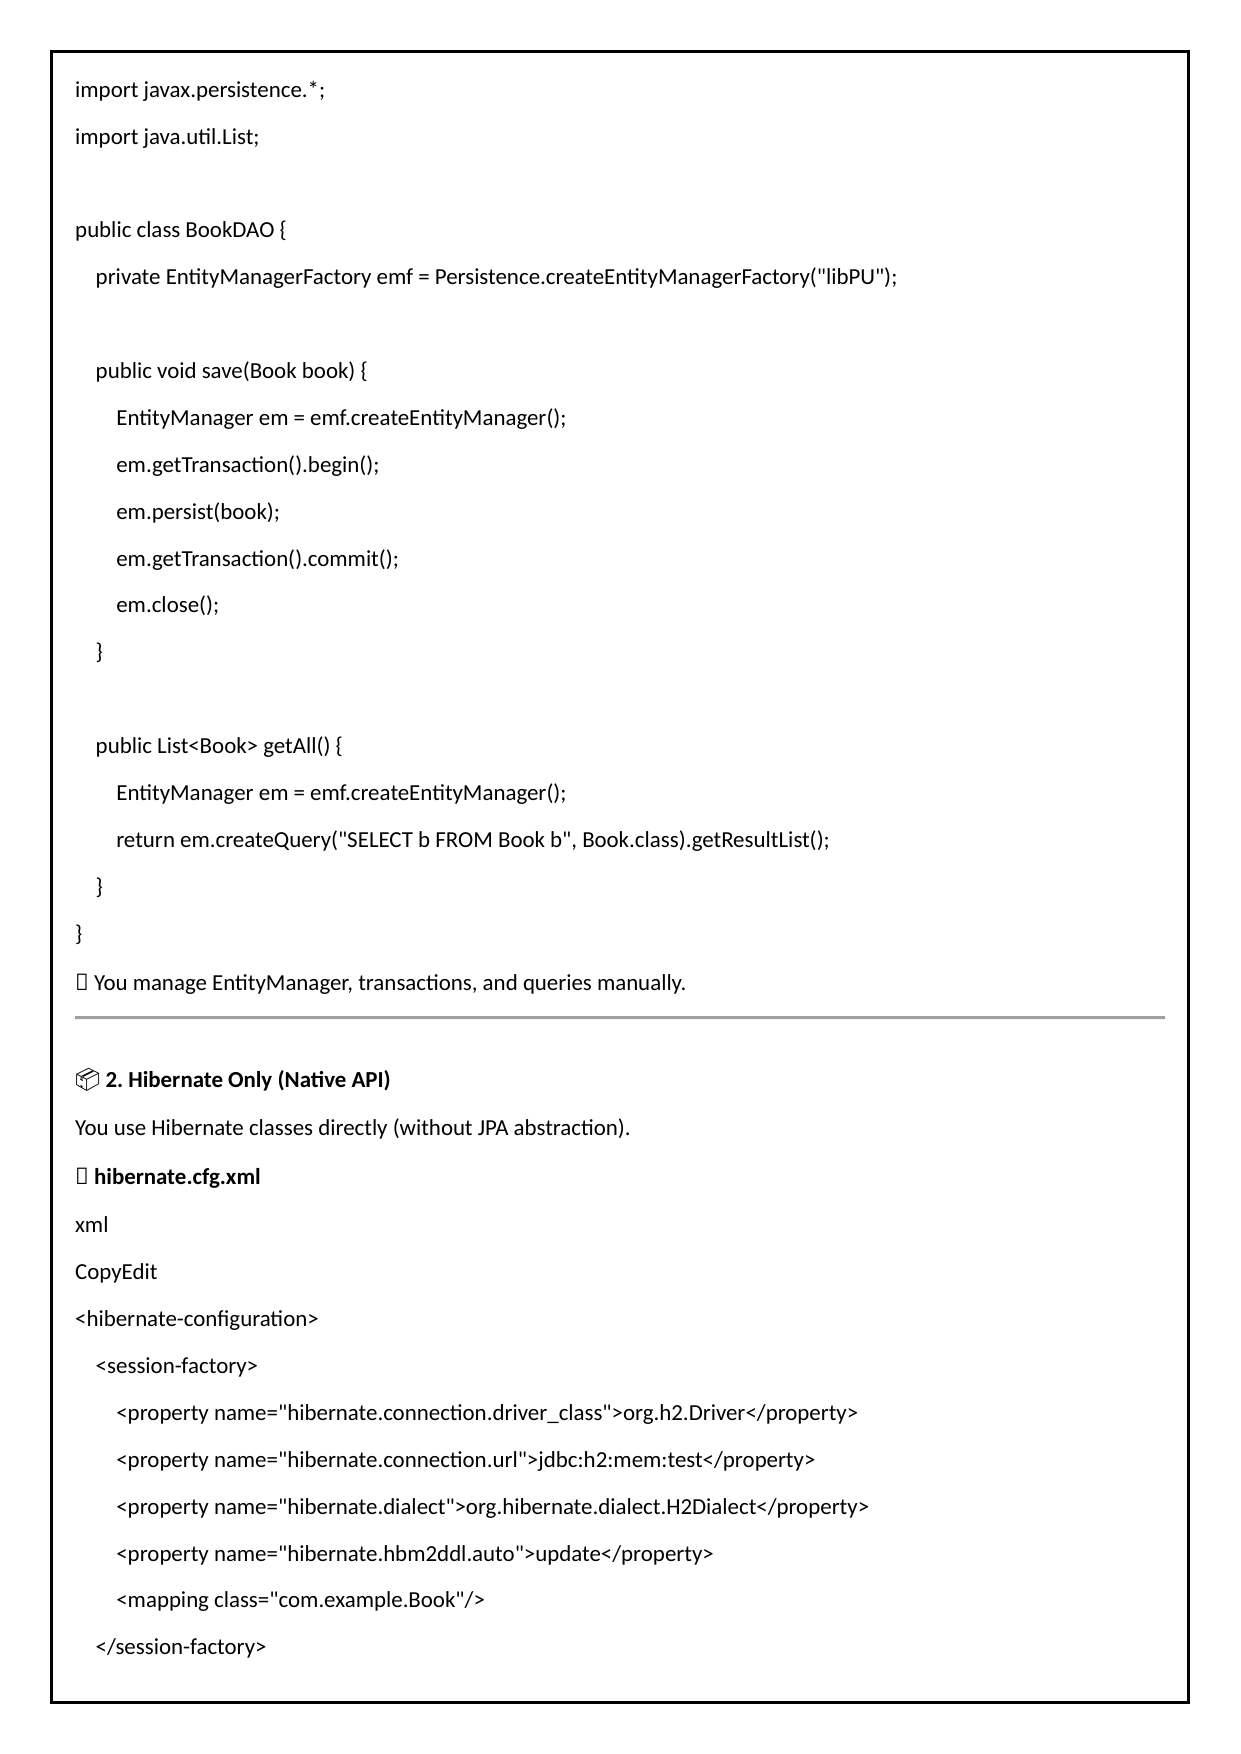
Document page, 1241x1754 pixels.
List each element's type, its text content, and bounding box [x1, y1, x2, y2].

text public class BookDAO { [75, 216, 1165, 244]
text em.close(); [75, 591, 1165, 619]
text EntityManager em = emf.createEntityManager(); [75, 778, 1165, 806]
text import javax.persistence.*; [75, 75, 1165, 103]
text em.getTransaction().begin(); [75, 450, 1165, 478]
text xml [75, 1211, 1165, 1239]
text EntityManager em = emf.createEntityManager(); [75, 403, 1165, 431]
text } [75, 637, 1165, 666]
text } [75, 919, 1165, 947]
text <property name="hibernate.dialect">org.hibernate.dialect.H2Dialect</property> [75, 1492, 1165, 1520]
text <session-factory> [75, 1351, 1165, 1379]
text private EntityManagerFactory emf = Persistence.createEntityManagerFactory("libPU"); [75, 262, 1165, 291]
text em.persist(book); [75, 497, 1165, 525]
text <mapping class="com.example.Book"/> [75, 1586, 1165, 1614]
text public List<Book> getAll() { [75, 731, 1165, 759]
text 🔸 hibernate.cfg.xml [75, 1160, 1165, 1191]
text 🔧 You manage EntityManager, transactions, and queries manually. [75, 966, 1165, 997]
text <property name="hibernate.connection.driver_class">org.h2.Driver</property> [75, 1398, 1165, 1426]
text CopyEdit [75, 1257, 1165, 1286]
text <property name="hibernate.connection.url">jdbc:h2:mem:test</property> [75, 1445, 1165, 1473]
text em.getTransaction().commit(); [75, 544, 1165, 572]
text <property name="hibernate.hbm2ddl.auto">update</property> [75, 1539, 1165, 1567]
text import java.util.List; [75, 122, 1165, 150]
text </session-factory> [75, 1632, 1165, 1661]
text 📦 2. Hibernate Only (Native API) [75, 1063, 1165, 1094]
text public void save(Book book) { [75, 356, 1165, 384]
text } [75, 872, 1165, 900]
text You use Hibernate classes directly (without JPA abstraction). [75, 1113, 1165, 1141]
text return em.createQuery("SELECT b FROM Book b", Book.class).getResultList(); [75, 825, 1165, 853]
text <hibernate-configuration> [75, 1304, 1165, 1332]
